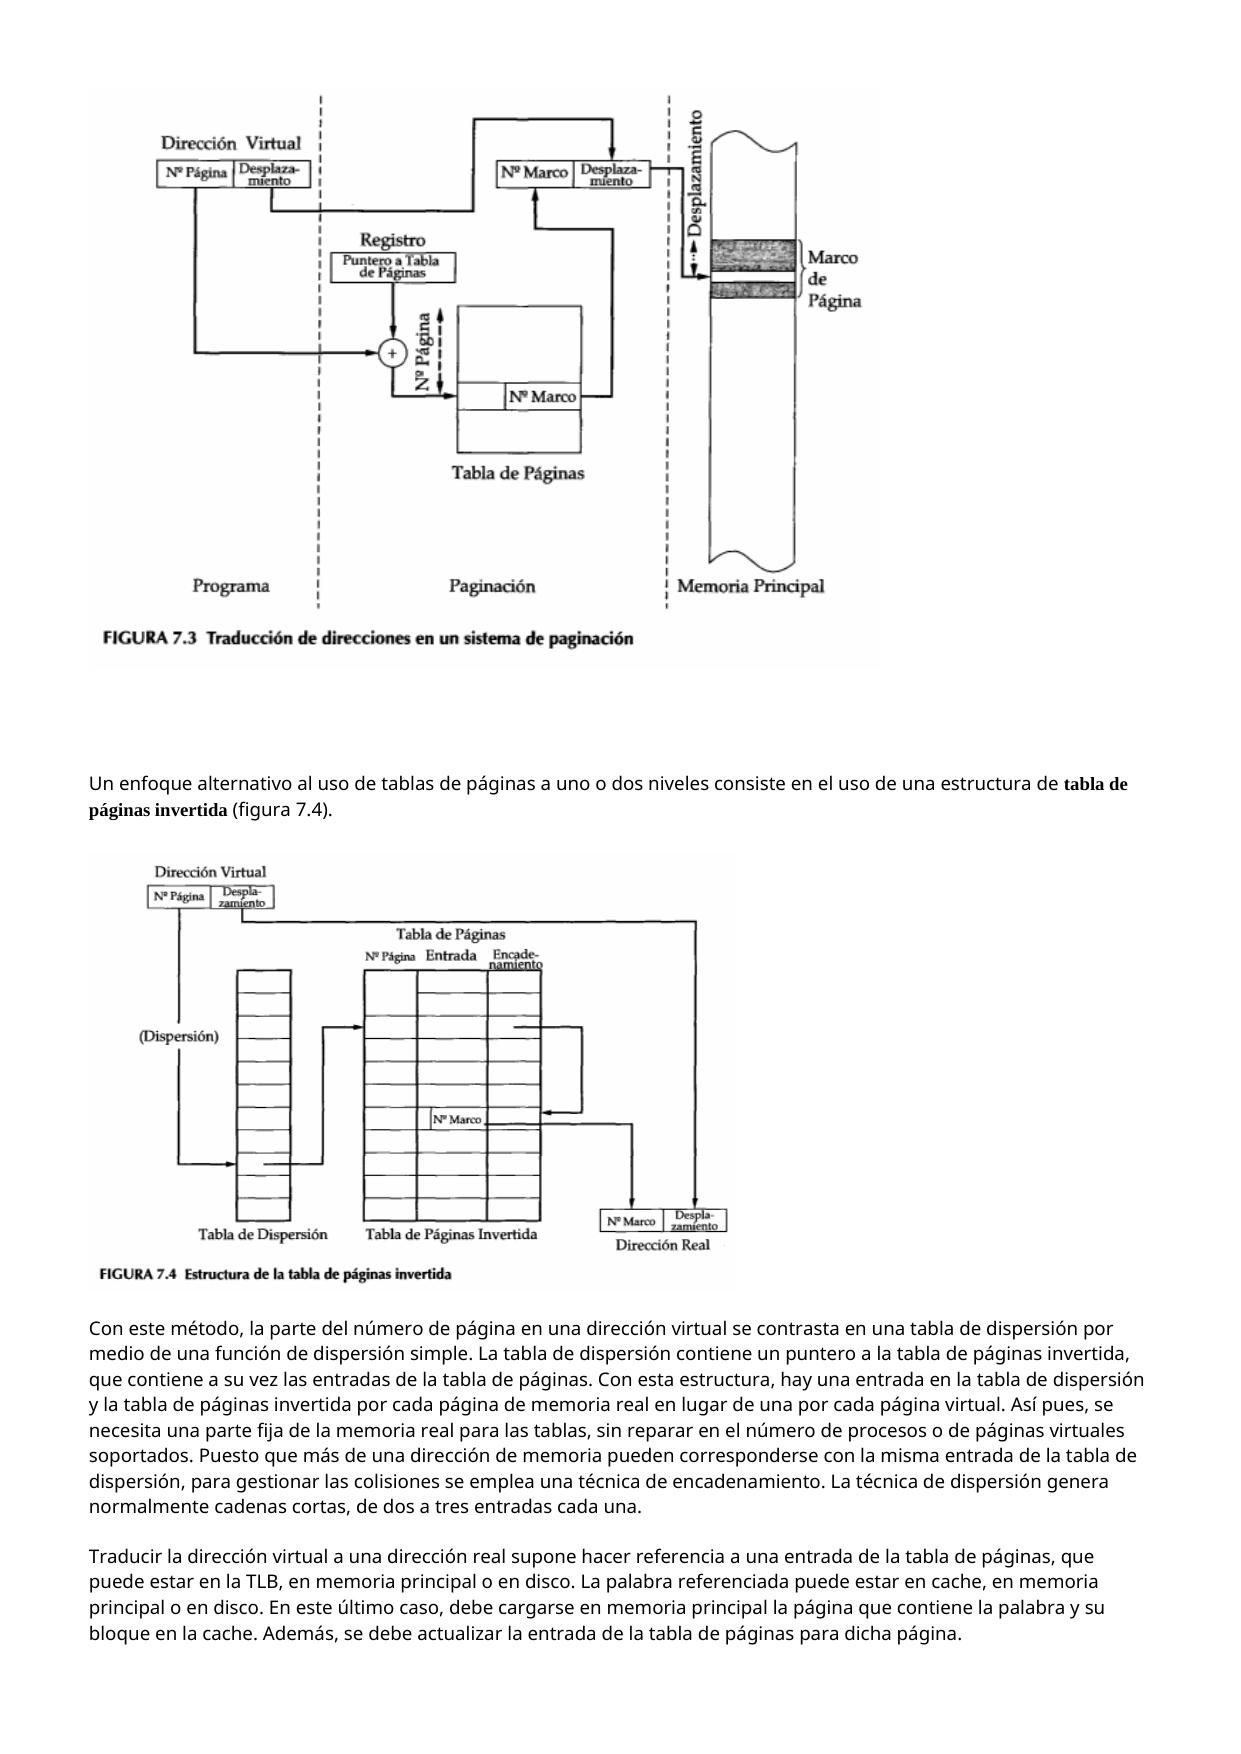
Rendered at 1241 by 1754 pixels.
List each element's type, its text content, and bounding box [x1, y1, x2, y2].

text Con este método, la parte del número de página en una dirección virtual se contrasta en una tabla de dispersión por medio de una función de dispersión simple. La tabla de dispersión contiene un puntero a la tabla de páginas invertida, que contiene a su vez las entradas de la tabla de páginas. Con esta estructura, hay una entrada en la tabla de dispersión y la tabla de páginas invertida por cada página de memoria real en lugar de una por cada página virtual. Así pues, se necesita una parte fija de la memoria real para las tablas, sin reparar en el número de procesos o de páginas virtuales soportados. Puesto que más de una dirección de memoria pueden corresponderse con la misma entrada de la tabla de dispersión, para gestionar las colisiones se emplea una técnica de encadenamiento. La técnica de dispersión genera normalmente cadenas cortas, de dos a tres entradas cada una. [89, 1315, 1152, 1519]
text Traducir la dirección virtual a una dirección real supone hacer referencia a una entrada de la tabla de páginas, que puede estar en la TLB, en memoria principal o en disco. La palabra referenciada puede estar en cache, en memoria principal o en disco. En este último caso, debe cargarse en memoria principal la página que contiene la palabra y su bloque en la cache. Además, se debe actualizar la entrada de la tabla de páginas para dicha página. [89, 1543, 1152, 1645]
text Un enfoque alternativo al uso de tablas de páginas a uno o dos niveles consiste en el uso de una estructura de tabla de páginas invertida (figura 7.4). [89, 770, 1152, 821]
